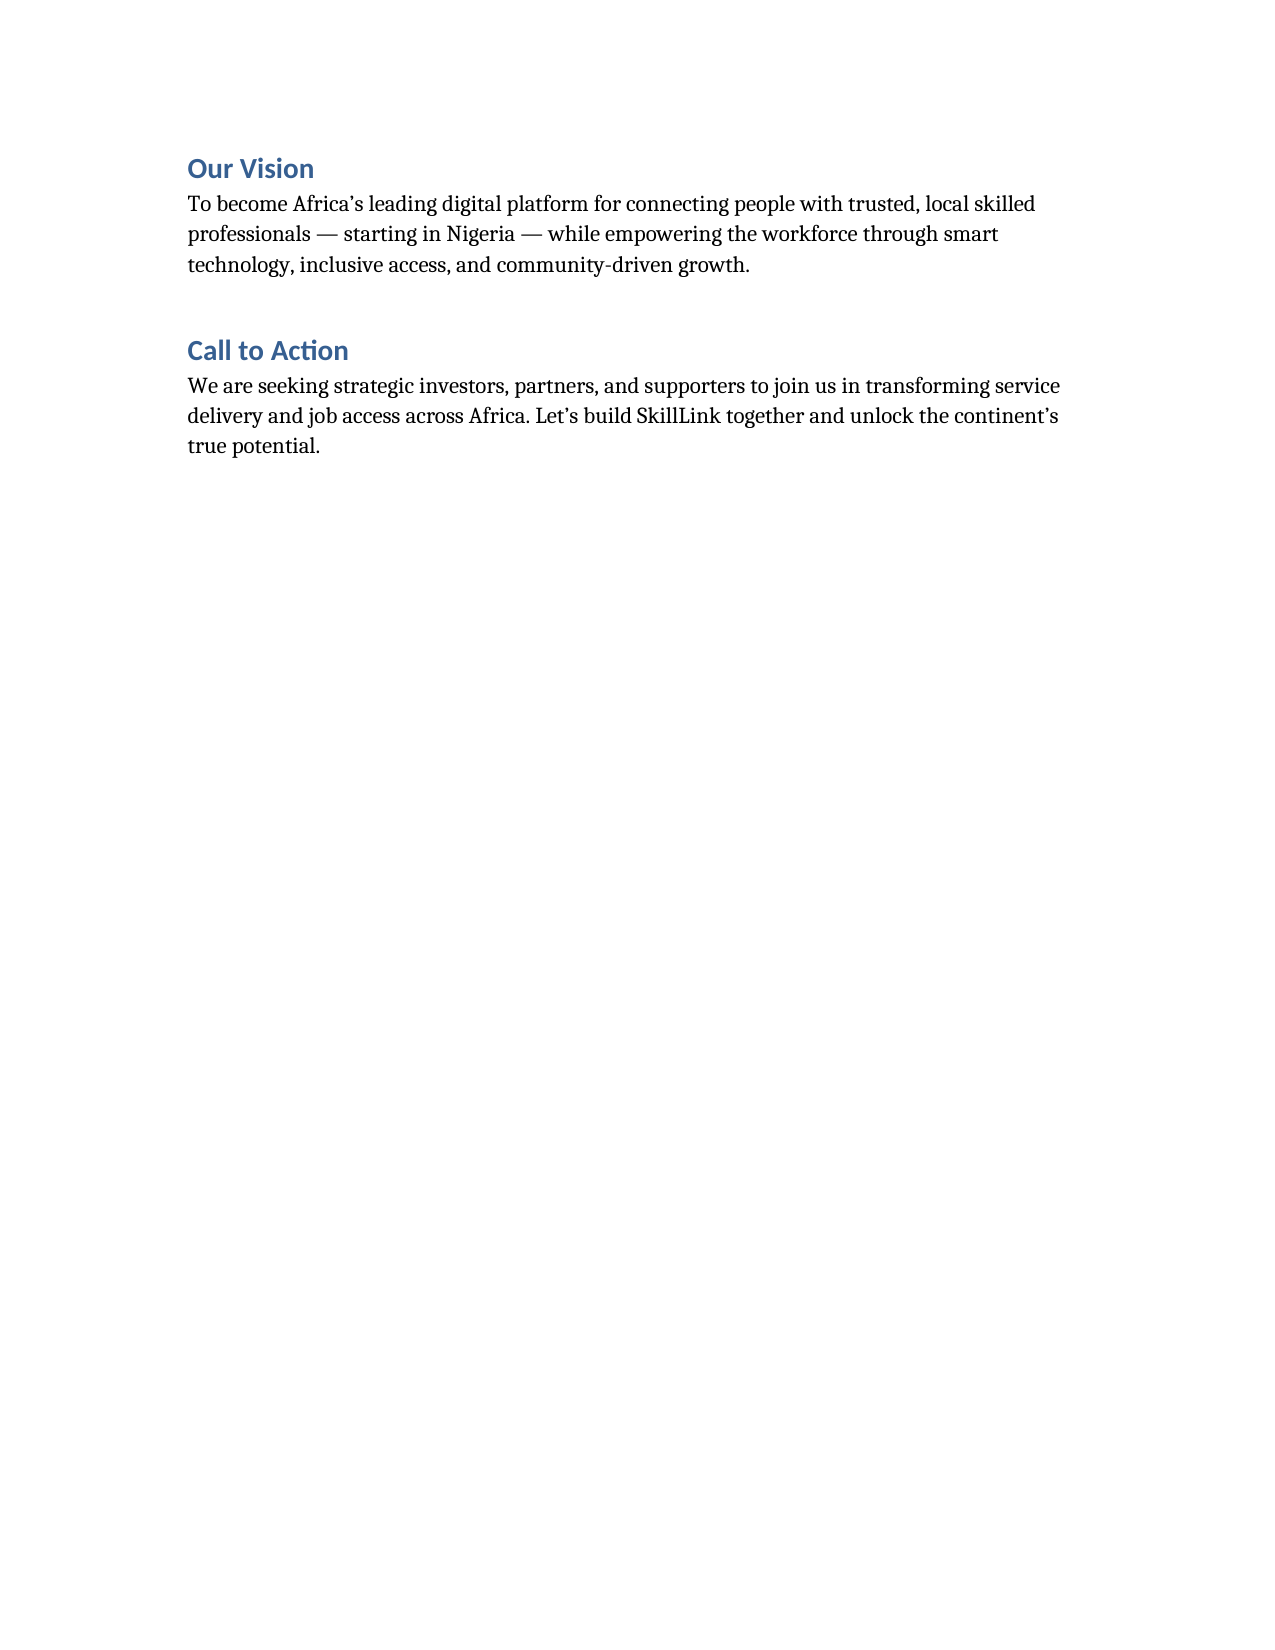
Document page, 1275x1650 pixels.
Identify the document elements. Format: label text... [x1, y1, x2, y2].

text We are seeking strategic investors, partners, and supporters to join us in transforming service delivery and job access across Africa. Let’s build SkillLink together and unlock the continent’s true potential. [187, 372, 1087, 459]
subtitle Call to Action [187, 332, 1087, 367]
text To become Africa’s leading digital platform for connecting people with trusted, local skilled professionals — starting in Nigeria — while empowering the workforce through smart technology, inclusive access, and community-driven growth. [187, 191, 1087, 278]
subtitle Our Vision [187, 150, 1087, 186]
